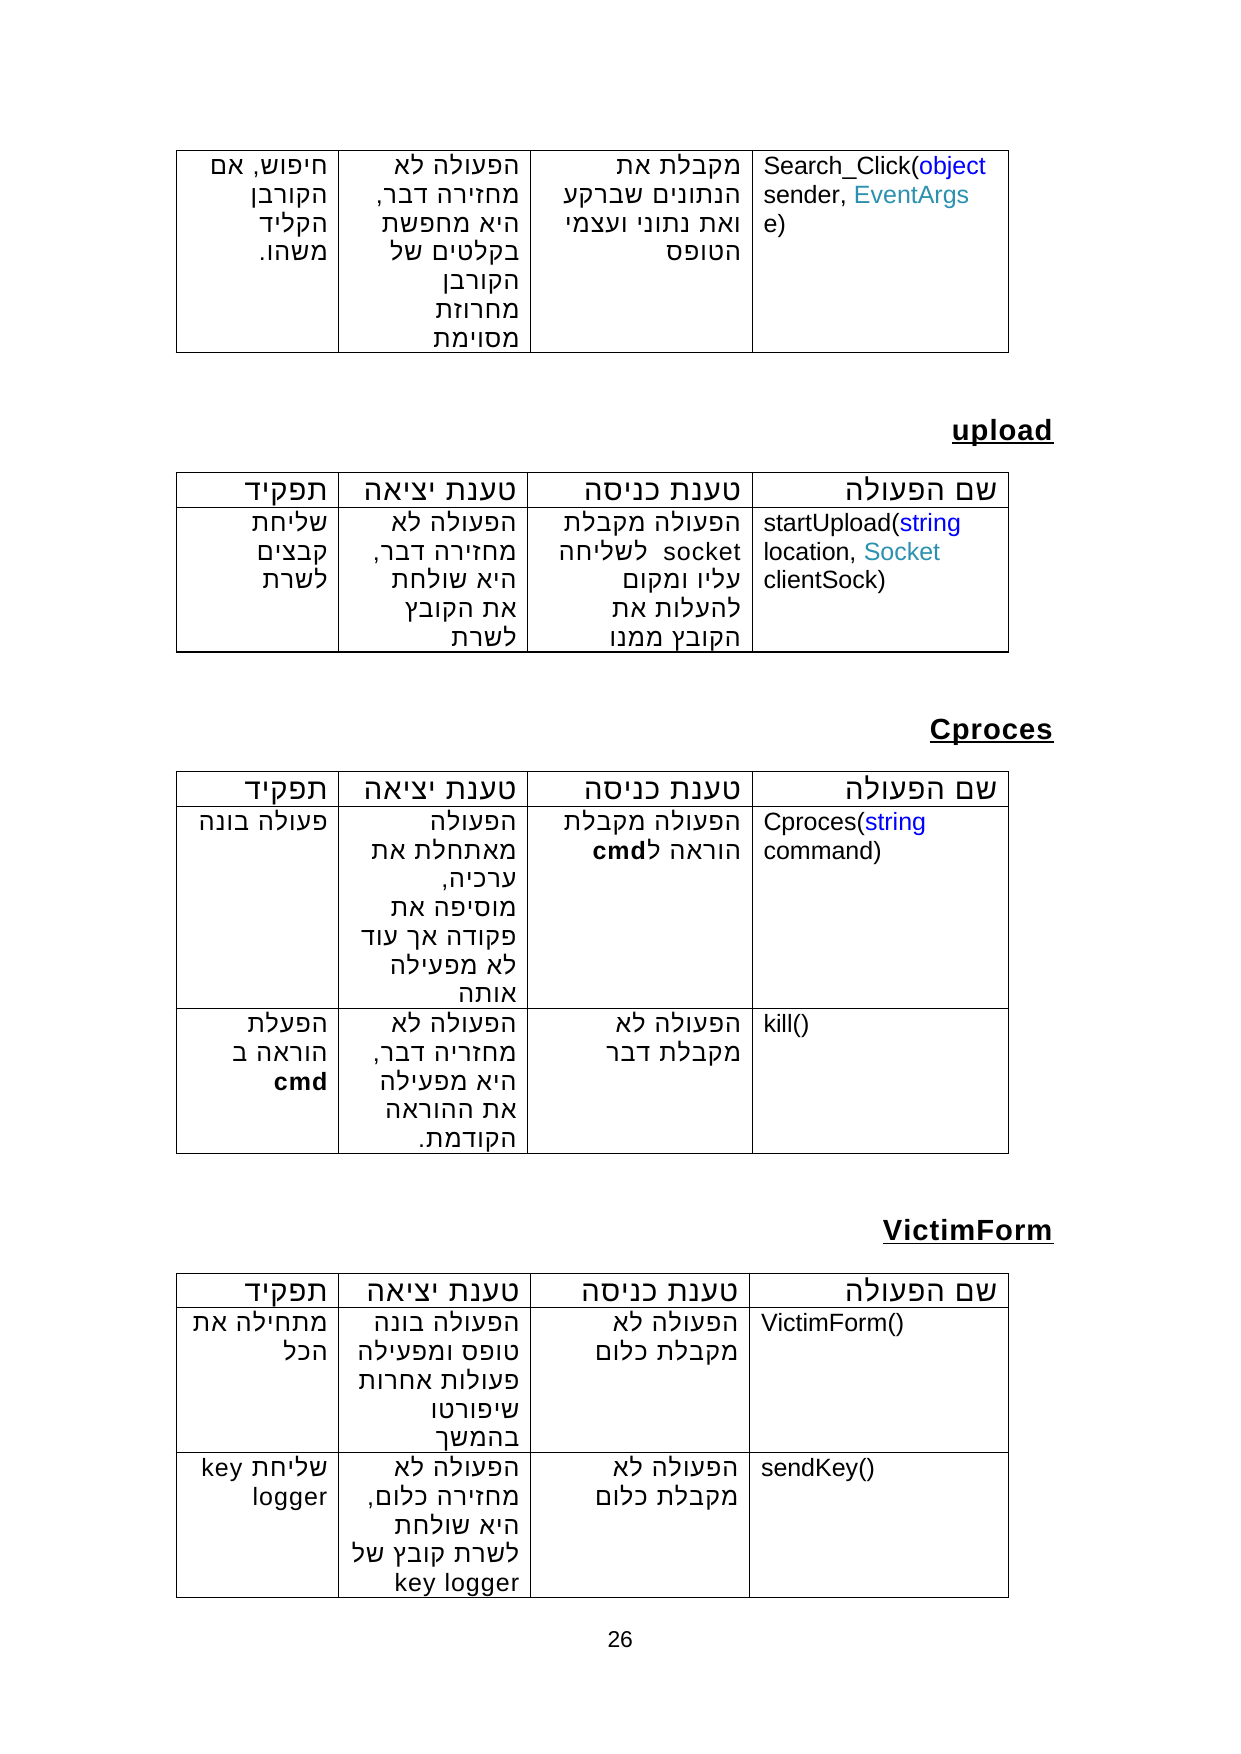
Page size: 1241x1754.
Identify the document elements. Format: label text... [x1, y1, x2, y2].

table_header שם הפעולה [753, 772, 1008, 806]
table_header טענת יציאה [339, 1274, 530, 1307]
table_cell חיפוש, אם הקורבן הקליד משהו. [177, 151, 338, 352]
table_cell מתחילה את הכל [177, 1308, 338, 1452]
table_cell הפעולה לא מקבלת כלום [531, 1308, 749, 1452]
table_cell הפעולה מקבלת הוראה לcmd [528, 807, 752, 1008]
text Cproces [187, 712, 1053, 745]
table_cell Search_Click(object sender, EventArgs e) [753, 151, 1008, 352]
table_header תפקיד [177, 1274, 338, 1307]
table_cell הפעולה בונה טופס ומפעילה פעולות אחרות שיפורטו בהמשך [339, 1308, 530, 1452]
table_cell startUpload(string location, Socket clientSock) [753, 508, 1008, 651]
table_header שם הפעולה [750, 1274, 1008, 1307]
table_cell שליחת קבצים לשרת [177, 508, 338, 651]
table_cell הפעולה לא מחזריה דבר, היא מפעילה את ההוראה הקודמת. [339, 1009, 527, 1153]
table_header טענת כניסה [528, 473, 752, 507]
table_header שם הפעולה [753, 473, 1008, 507]
text VictimForm [187, 1213, 1053, 1247]
table_cell שליחת key logger [177, 1453, 338, 1597]
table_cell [531, 151, 752, 352]
table_cell Cproces(string command) [753, 807, 1008, 1008]
table_cell הפעולה לא מחזירה כלום, היא שולחת לשרת קובץ של key logger [339, 1453, 530, 1597]
table_cell הפעולה לא מחזירה דבר, היא מחפשת בקלטים של הקורבן מחרוזת מסוימת [339, 151, 530, 352]
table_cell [531, 1453, 749, 1597]
table_cell kill() [753, 1009, 1008, 1153]
text upload [187, 413, 1053, 446]
table_cell הפעלת הוראה בcmd [177, 1009, 338, 1153]
table_header טענת כניסה [531, 1274, 749, 1307]
table_header טענת יציאה [339, 473, 527, 507]
table_cell sendKey() [750, 1453, 1008, 1597]
table_header טענת כניסה [528, 772, 752, 806]
table_cell VictimForm() [750, 1308, 1008, 1452]
table_header תפקיד [177, 473, 338, 507]
table_cell הפעולה מקבלת socket לשליחה עליו ומקום להעלות את הקובץ ממנו [528, 508, 752, 651]
table_header תפקיד [177, 772, 338, 806]
table_cell הפעולה לא מחזירה דבר, היא שולחת את הקובץ לשרת [339, 508, 527, 651]
table_header טענת יציאה [339, 772, 527, 806]
table_cell פעולה בונה [177, 807, 338, 1008]
table_cell הפעולה לא מקבלת דבר [528, 1009, 752, 1153]
table_cell הפעולה מאתחלת את ערכיה, מוסיפה את פקודה אך עוד לא מפעילה אותה [339, 807, 527, 1008]
